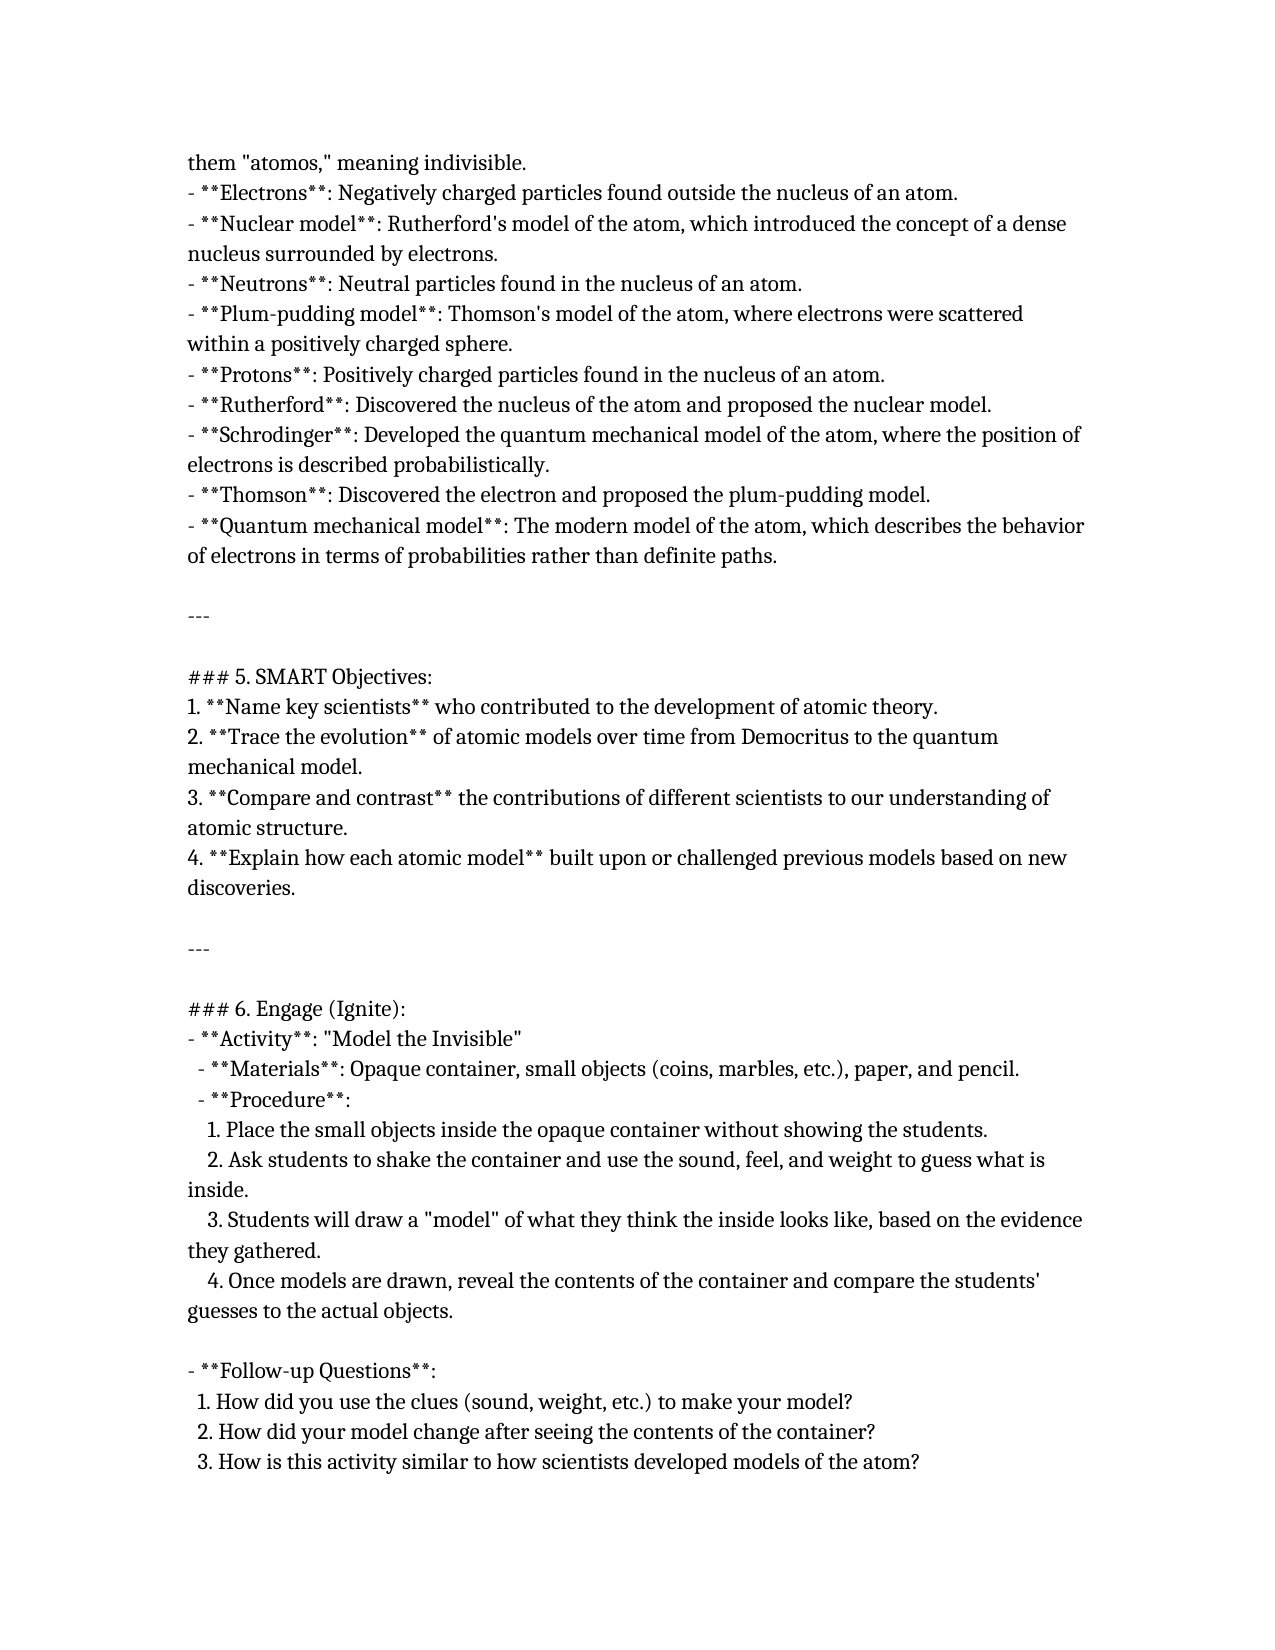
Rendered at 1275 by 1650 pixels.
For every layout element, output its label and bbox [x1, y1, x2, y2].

text [187, 150, 1087, 1475]
